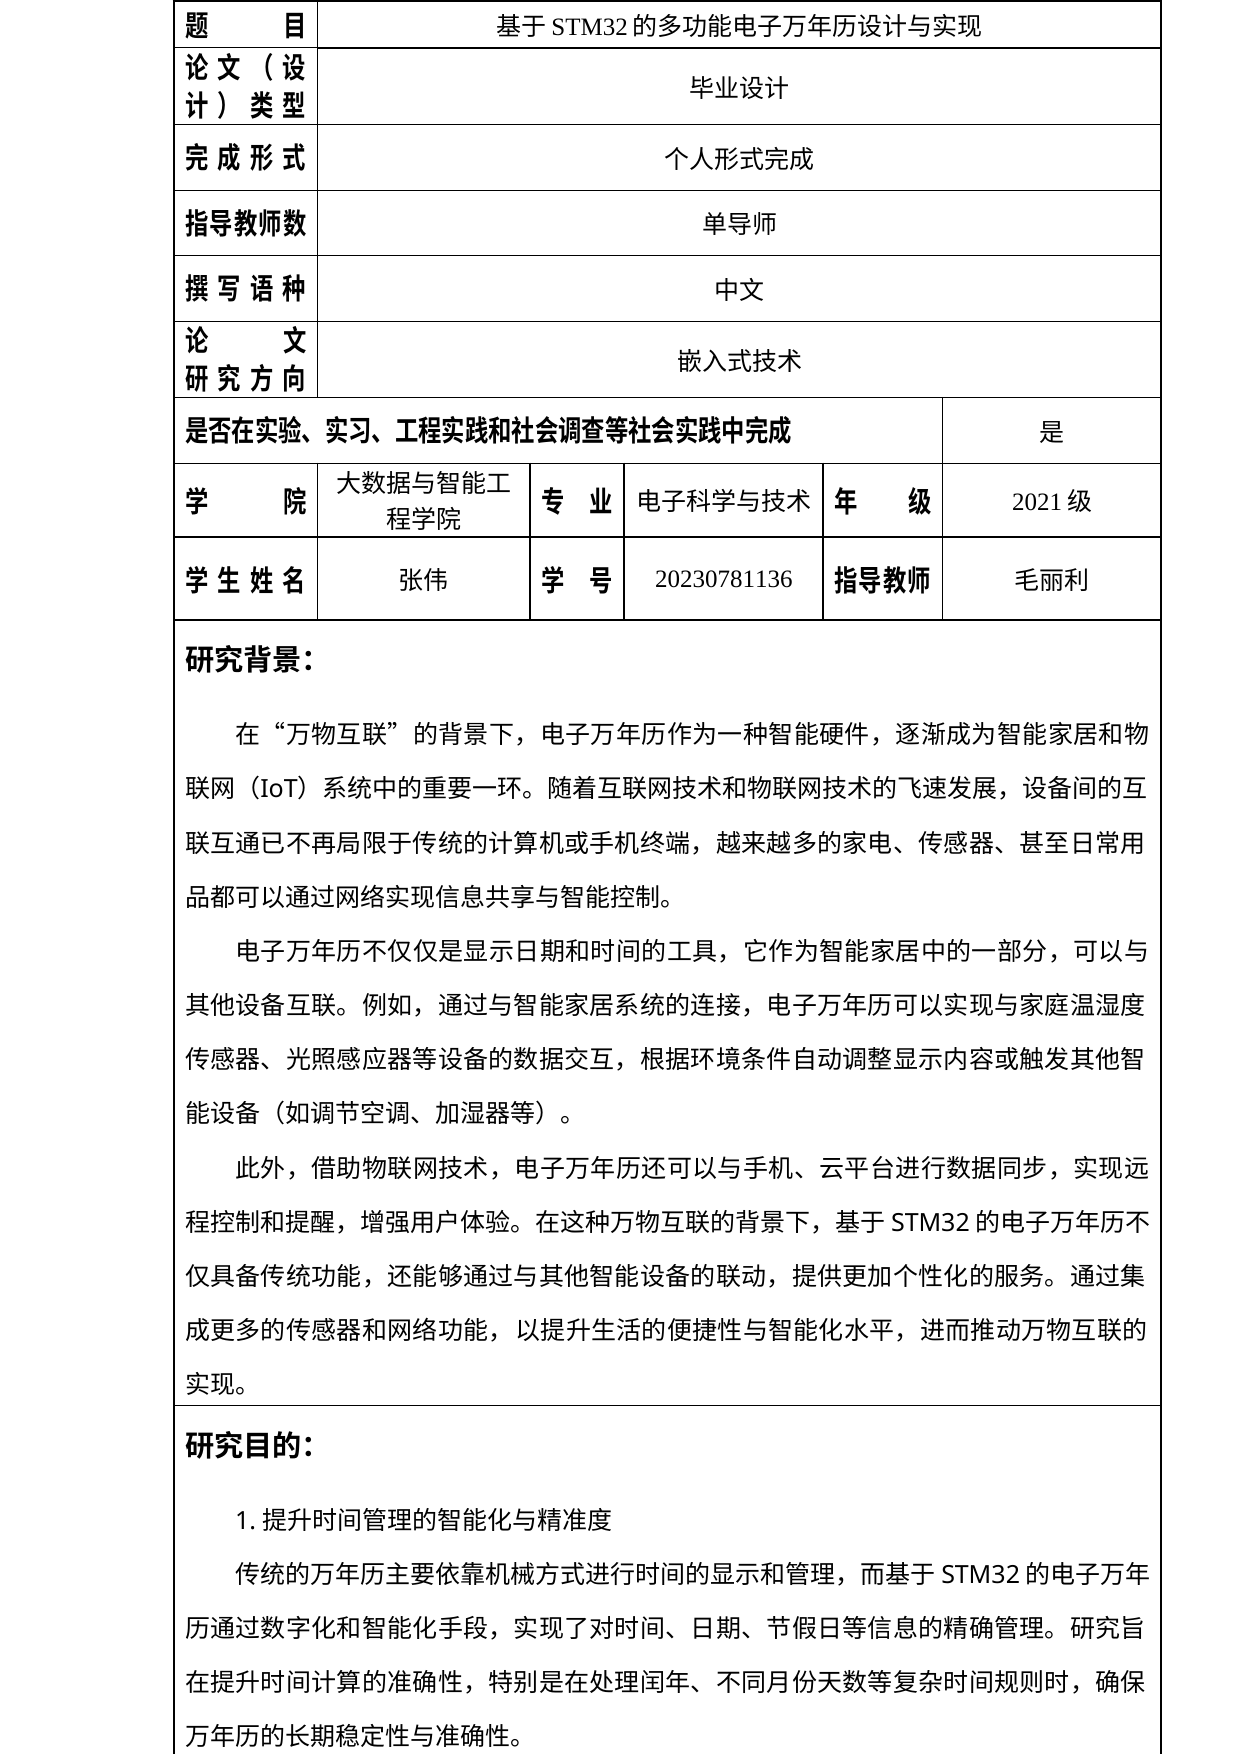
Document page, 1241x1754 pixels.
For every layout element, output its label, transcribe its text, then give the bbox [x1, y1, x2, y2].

table_header 基于STM32的多功能电子万年历设计与实现 [318, 2, 1160, 47]
table_cell 2021级 [943, 464, 1160, 536]
table_cell 撰写语种 [175, 256, 317, 321]
table_cell 个人形式完成 [318, 125, 1160, 189]
table_cell 指导教师 [824, 538, 942, 619]
table_cell 年 级 [824, 464, 942, 536]
table_cell 完成形式 [175, 125, 317, 189]
table_cell 学院 [175, 464, 317, 536]
table_cell 毕业设计 [318, 49, 1160, 124]
table_cell 是否在实验、实习、工程实践和社会调查等社会实践中完成 [175, 398, 942, 462]
table_cell 论文（设计）类型 [175, 48, 317, 124]
table_cell 研究目的： 1. 提升时间管理的智能化与精准度 传统的万年历主要依靠机械方式进行时间的显示和管理，而基于STM32的电子万年历通过数字化和智能化手段，实现了对时间、日期、节假日等信息的精确管理。研究旨在提升时间计算的准确性，特别是在处理闰年、不同月份天数等复杂时间规则时，确保万年历的长期稳定性与准确性。 2. 多功能集成与个性化服务 传统万年历功能单一，现代电子万年历则集成了多个功能，如温湿度显示、节日提醒、闹钟设置、环境监测等。研究的目标是探索如何通过STM32微控制器实现多功能集成，满足用户个性化需求，提升用户体验。例如，结合传感器数据，自动调整显示内容，或在特定节日提醒用户，增强万年历的实际使用价值。 3. 推动智能家居和物联网应用 随着智能家居和物联网技术的普及，电子万年历作为智能家居系统的组成部分，具有巨大的潜力。研究的目的之一是探索如何通过STM32平台与其他智能设备的互联互通，支持无线通信、数据同步与远程控制。通过这种方式，使电子万年历不仅仅是一个静态的时间显示工具，而是一个能够与其他智能设备协作的智能终端。 [175, 1406, 1160, 1754]
table_cell 学 号 [531, 538, 623, 619]
table_cell 电子科学与技术 [625, 464, 822, 536]
table_cell 20230781136 [625, 538, 822, 619]
table_cell 嵌入式技术 [318, 322, 1160, 397]
table_cell 中文 [318, 256, 1160, 321]
table_cell 张伟 [318, 538, 529, 619]
table_cell 是 [943, 398, 1160, 462]
table_cell 单导师 [318, 191, 1160, 255]
table_cell 论文 研究方向 [175, 322, 317, 397]
table_cell 大数据与智能工程学院 [318, 464, 529, 536]
table_cell 学生姓名 [175, 538, 317, 619]
table_cell 指导教师数 [175, 191, 317, 255]
table_cell 研究背景： 在“万物互联”的背景下，电子万年历作为一种智能硬件，逐渐成为智能家居和物联网（IoT）系统中的重要一环。随着互联网技术和物联网技术的飞速发展，设备间的互联互通已不再局限于传统的计算机或手机终端，越来越多的家电、传感器、甚至日常用品都可以通过网络实现信息共享与智能控制。 电子万年历不仅仅是显示日期和时间的工具，它作为智能家居中的一部分，可以与其他设备互联。例如，通过与智能家居系统的连接，电子万年历可以实现与家庭温湿度传感器、光照感应器等设备的数据交互，根据环境条件自动调整显示内容或触发其他智能设备（如调节空调、加湿器等）。 此外，借助物联网技术，电子万年历还可以与手机、云平台进行数据同步，实现远程控制和提醒，增强用户体验。在这种万物互联的背景下，基于STM32的电子万年历不仅具备传统功能，还能够通过与其他智能设备的联动，提供更加个性化的服务。通过集成更多的传感器和网络功能，以提升生活的便捷性与智能化水平，进而推动万物互联的实现。 [175, 621, 1160, 1404]
table_cell 专业 [531, 464, 623, 536]
table_cell 毛丽利 [943, 538, 1160, 619]
table_header 题目 [175, 2, 317, 47]
